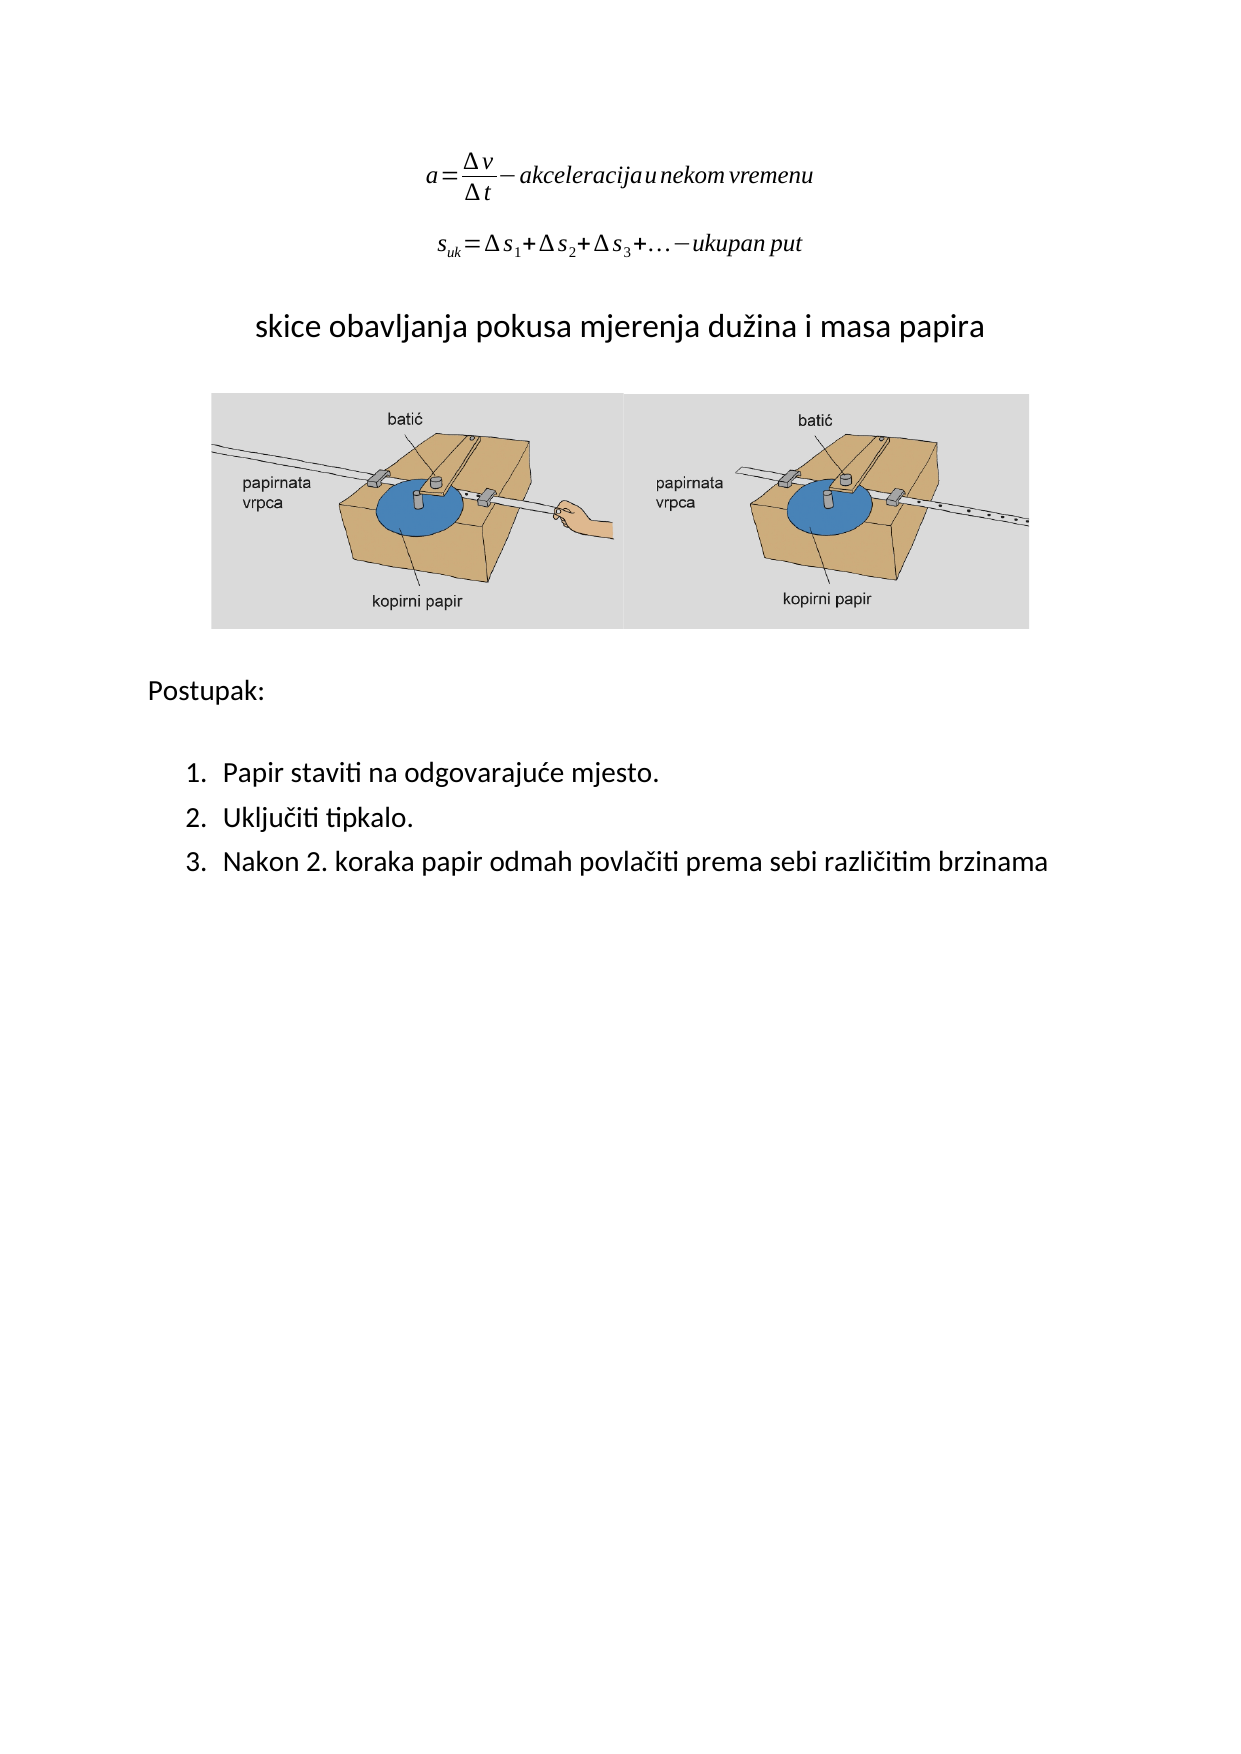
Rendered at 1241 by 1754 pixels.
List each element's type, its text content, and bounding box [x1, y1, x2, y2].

list Nakon 2. koraka papir odmah povlačiti prema sebi različitim brzinama [185, 843, 1093, 879]
list Uključiti tipkalo. [185, 799, 1093, 834]
text Postupak: [148, 672, 1093, 708]
list Papir staviti na odgovarajuće mjesto. [185, 754, 1093, 790]
picture [211, 393, 1030, 629]
text skice obavljanja pokusa mjerenja dužina i masa papira [148, 305, 1093, 346]
